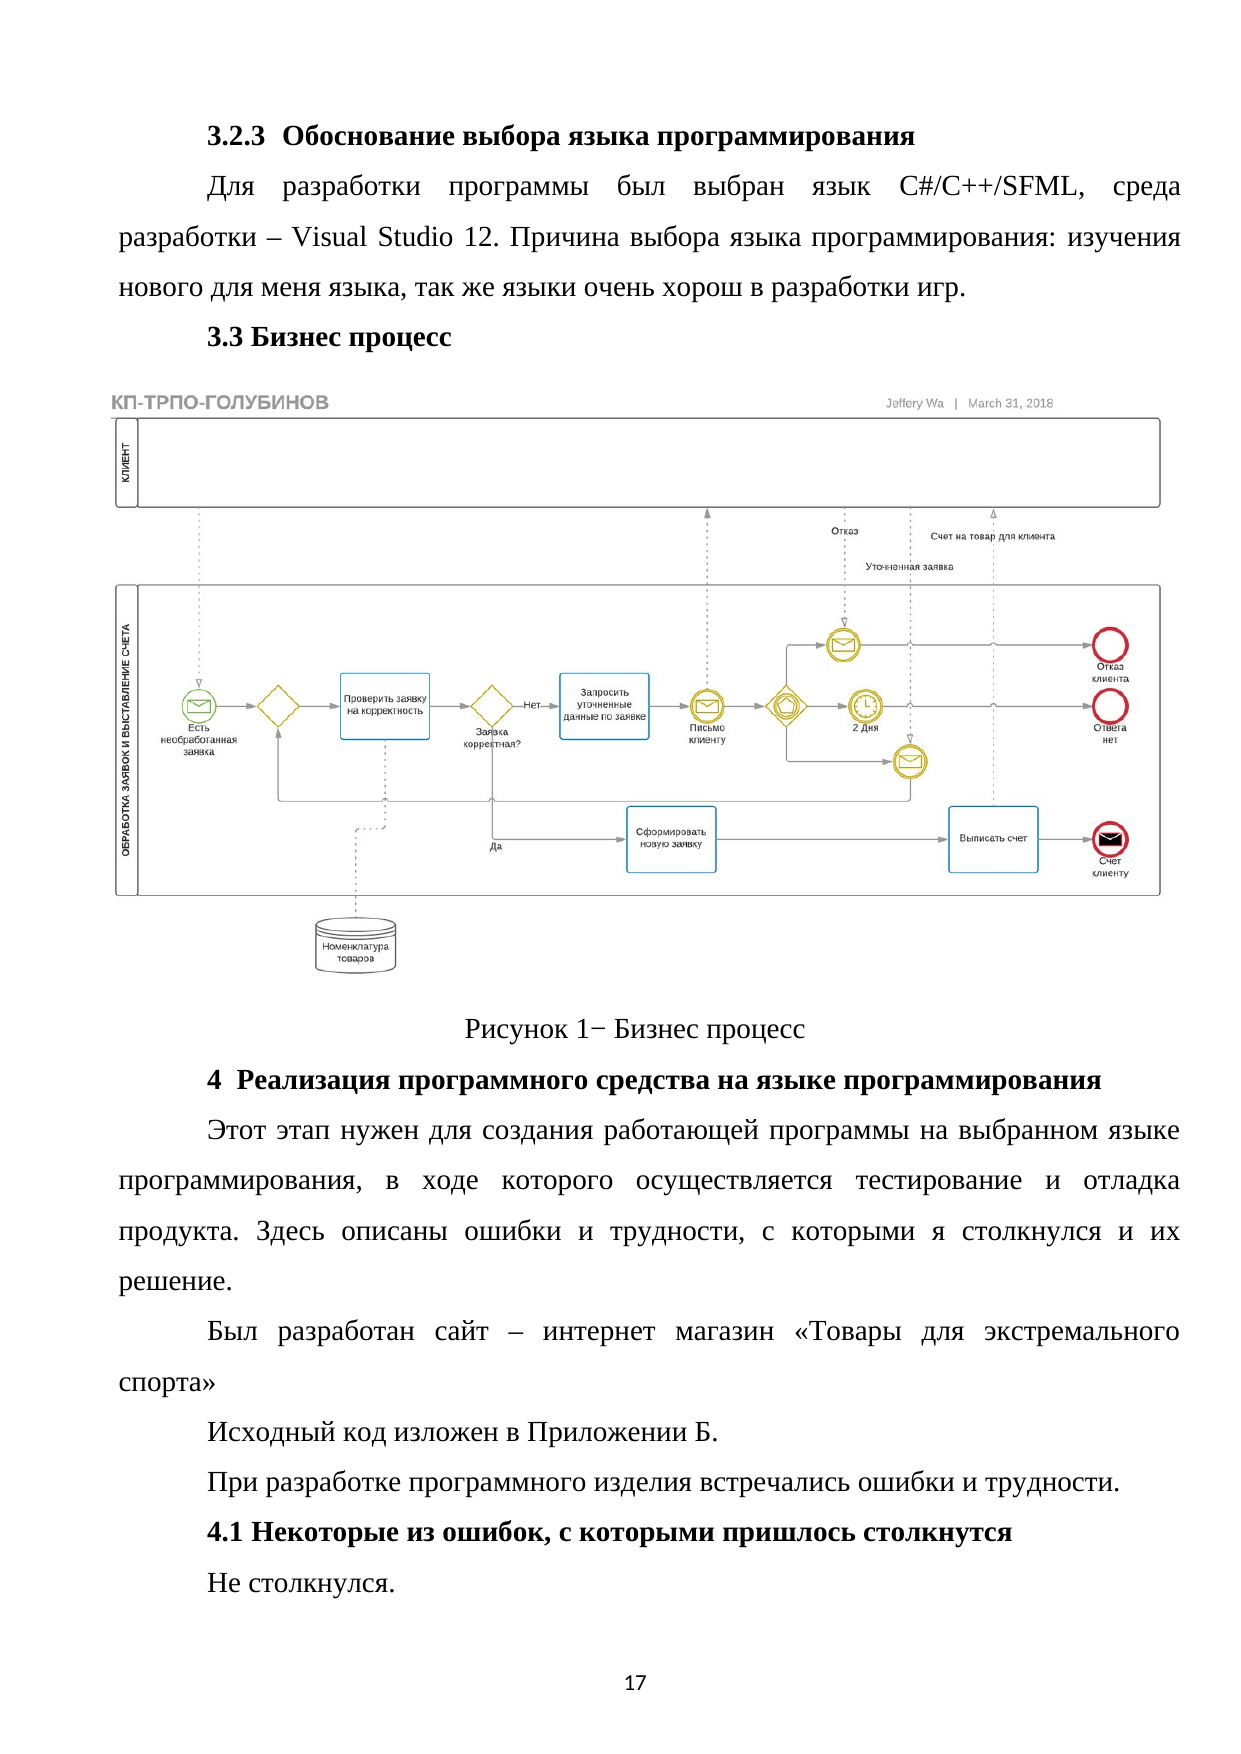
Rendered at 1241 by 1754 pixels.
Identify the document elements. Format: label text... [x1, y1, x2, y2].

list При разработке программного изделия встречались ошибки и трудности. [118, 1464, 1181, 1498]
list Обоснование выбора языка программирования [207, 118, 1181, 152]
list Рисунок 1− Бизнес процесс [89, 995, 1181, 1045]
list Исходный код изложен в Приложении Б. [118, 1414, 1181, 1447]
list Бизнес процесс [207, 319, 1181, 353]
picture [88, 369, 1182, 995]
list Реализация программного средства на языке программирования [207, 1062, 1181, 1095]
list Был разработан сайт – интернет магазин «Товары для экстремального спорта» [118, 1313, 1181, 1397]
list Некоторые из ошибок, с которыми пришлось столкнутся [207, 1514, 1181, 1548]
list Этот этап нужен для создания работающей программы на выбранном языке программирования, в ходе которого осуществляется тестирование и отладка продукта. Здесь описаны ошибки и трудности, с которыми я столкнулся и их решение. [118, 1112, 1181, 1297]
text Для разработки программы был выбран язык C#/С++/SFML, среда разработки – Visual Studio 12. Причина выбора языка программирования: изучения нового для меня языка, так же языки очень хорош в разработки игр. [118, 168, 1181, 303]
list Не столкнулся. [118, 1565, 1181, 1598]
